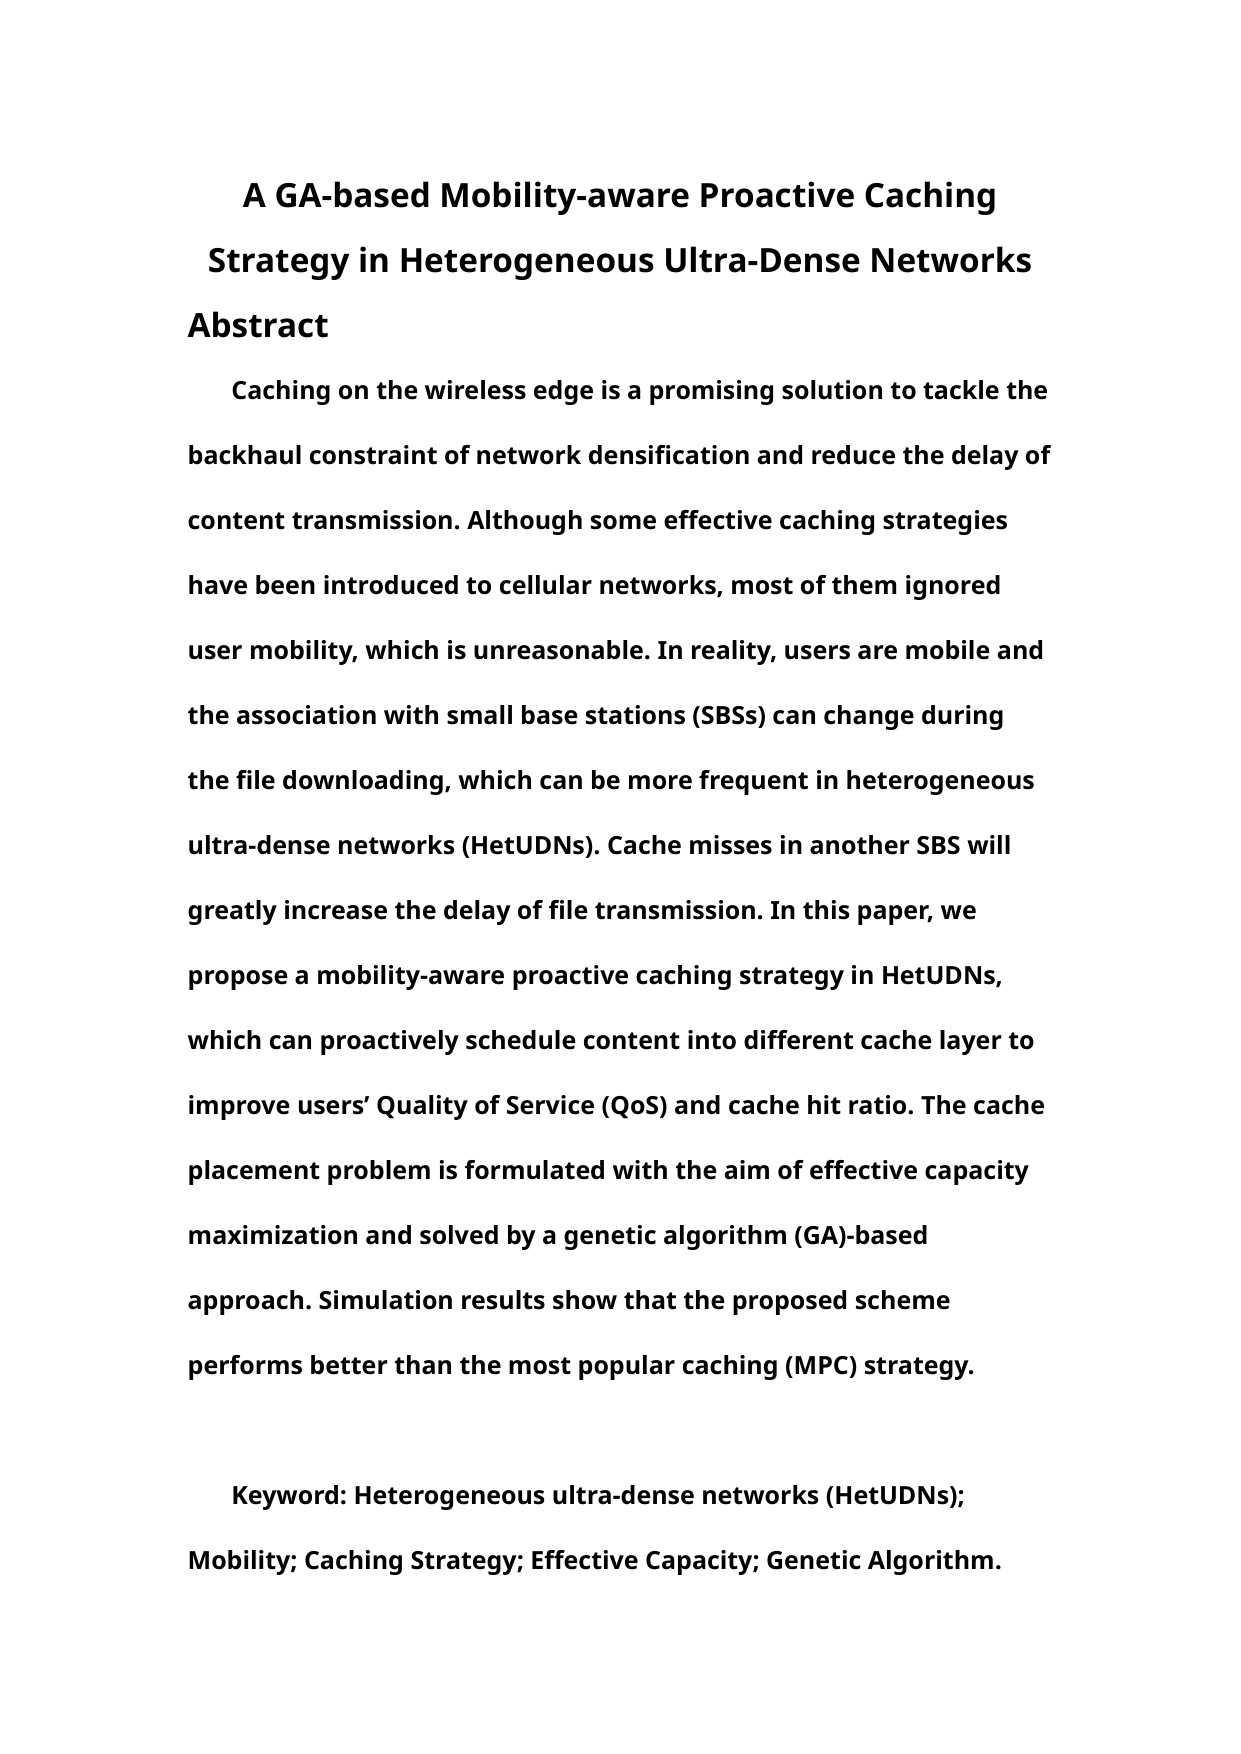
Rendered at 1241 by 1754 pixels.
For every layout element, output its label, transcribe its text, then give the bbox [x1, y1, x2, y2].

text Keyword: Heterogeneous ultra-dense networks (HetUDNs); Mobility; Caching Strategy; Effective Capacity; Genetic Algorithm. [187, 1462, 1053, 1592]
text Abstract [187, 292, 1053, 357]
text Caching on the wireless edge is a promising solution to tackle the backhaul constraint of network densification and reduce the delay of content transmission. Although some effective caching strategies have been introduced to cellular networks, most of them ignored user mobility, which is unreasonable. In reality, users are mobile and the association with small base stations (SBSs) can change during the file downloading, which can be more frequent in heterogeneous ultra-dense networks (HetUDNs). Cache misses in another SBS will greatly increase the delay of file transmission. In this paper, we propose a mobility-aware proactive caching strategy in HetUDNs, which can proactively schedule content into different cache layer to improve users’ Quality of Service (QoS) and cache hit ratio. The cache placement problem is formulated with the aim of effective capacity maximization and solved by a genetic algorithm (GA)-based approach. Simulation results show that the proposed scheme performs better than the most popular caching (MPC) strategy. [187, 357, 1053, 1397]
text A GA-based Mobility-aware Proactive Caching Strategy in Heterogeneous Ultra-Dense Networks [187, 162, 1053, 292]
